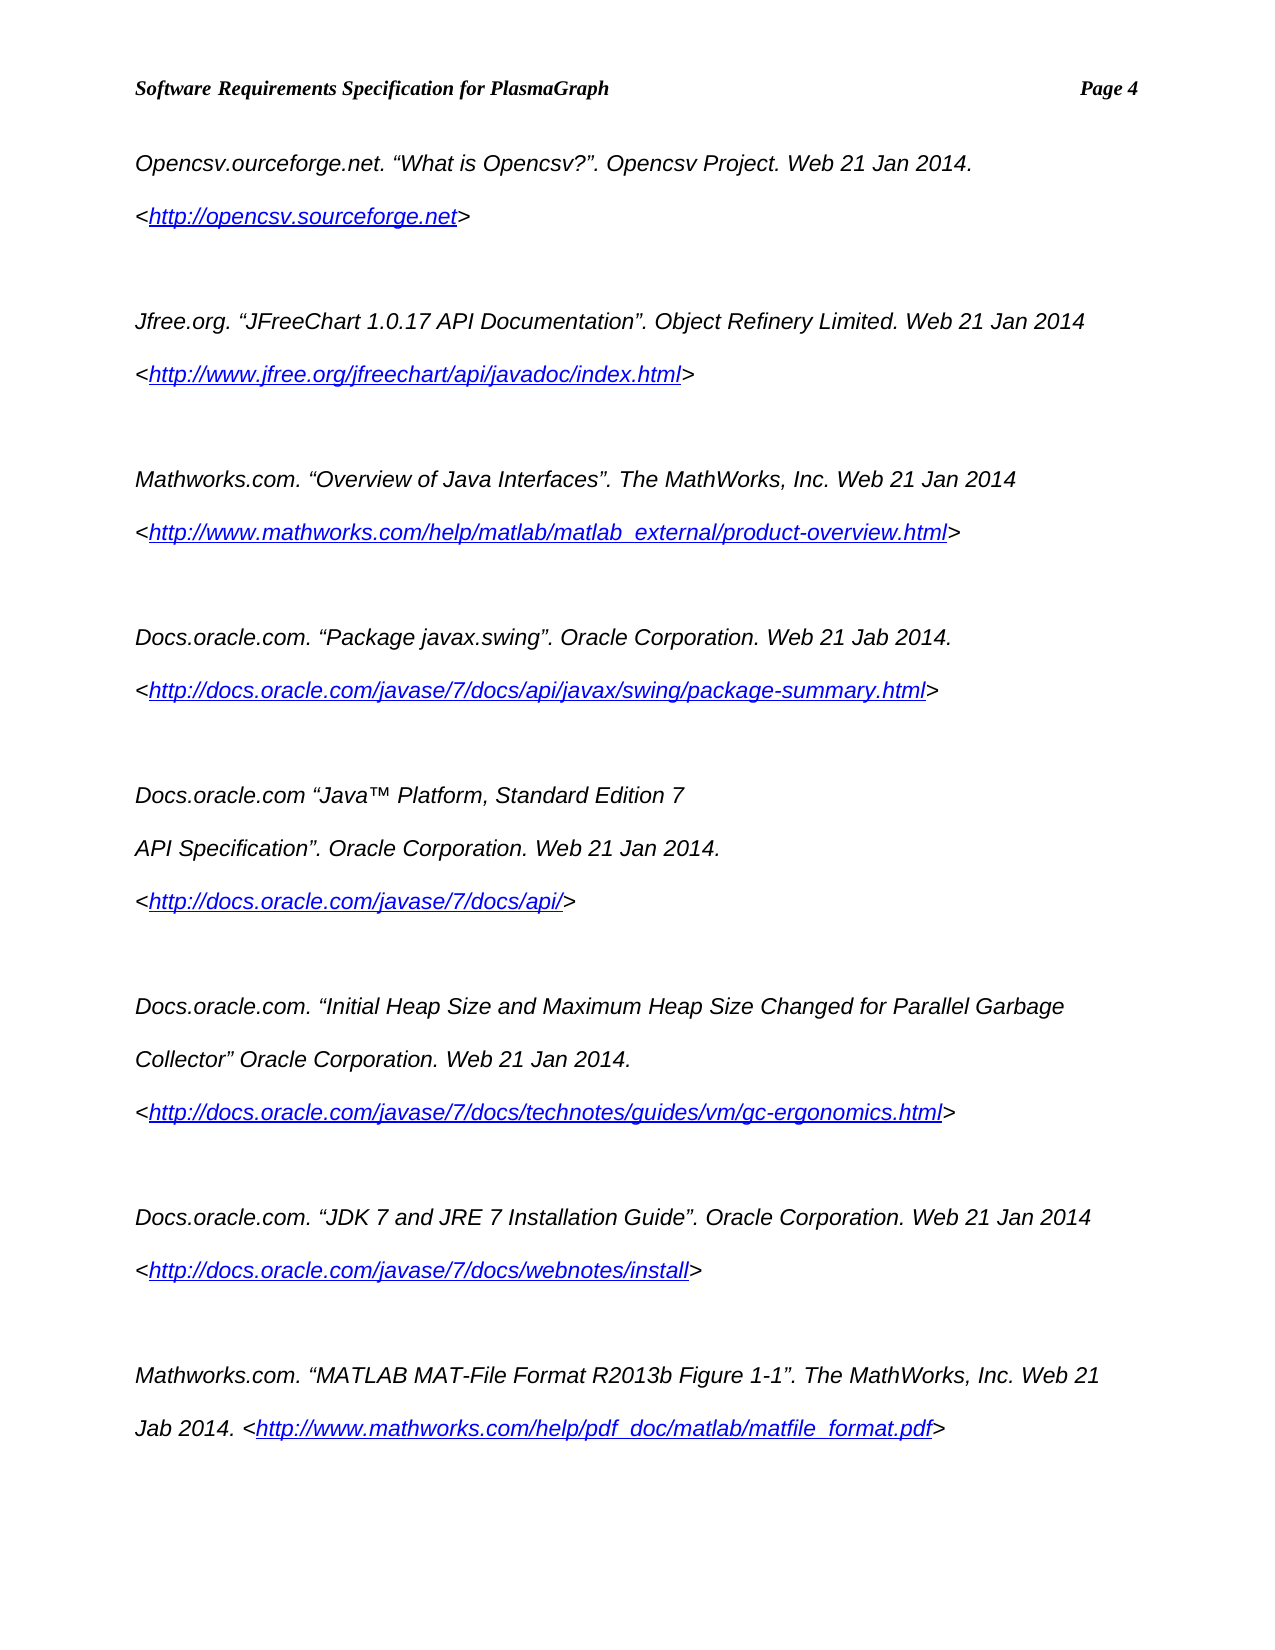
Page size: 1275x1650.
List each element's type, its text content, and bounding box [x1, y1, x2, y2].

text Docs.oracle.com. “Initial Heap Size and Maximum Heap Size Changed for Parallel Garbage Collector” Oracle Corporation. Web 21 Jan 2014. <http://docs.oracle.com/javase/7/docs/technotes/guides/vm/gc-ergonomics.html> [135, 993, 1140, 1125]
text Jfree.org. “JFreeChart 1.0.17 API Documentation”. Object Refinery Limited. Web 21 Jan 2014 <http://www.jfree.org/jfreechart/api/javadoc/index.html> [135, 308, 1140, 387]
text Docs.oracle.com “Java™ Platform, Standard Edition 7 [135, 782, 1140, 809]
text Opencsv.ourceforge.net. “What is Opencsv?”. Opencsv Project. Web 21 Jan 2014. <http://opencsv.sourceforge.net> [135, 150, 1140, 229]
text Mathworks.com. “Overview of Java Interfaces”. The MathWorks, Inc. Web 21 Jan 2014 <http://www.mathworks.com/help/matlab/matlab_external/product-overview.html> [135, 466, 1140, 545]
text Docs.oracle.com. “JDK 7 and JRE 7 Installation Guide”. Oracle Corporation. Web 21 Jan 2014 <http://docs.oracle.com/javase/7/docs/webnotes/install> [135, 1204, 1140, 1283]
text Mathworks.com. “MATLAB MAT-File Format R2013b Figure 1-1”. The MathWorks, Inc. Web 21 Jab 2014. <http://www.mathworks.com/help/pdf_doc/matlab/matfile_format.pdf> [135, 1362, 1140, 1441]
text Docs.oracle.com. “Package javax.swing”. Oracle Corporation. Web 21 Jab 2014. <http://docs.oracle.com/javase/7/docs/api/javax/swing/package-summary.html> [135, 624, 1140, 703]
text API Specification”. Oracle Corporation. Web 21 Jan 2014. <http://docs.oracle.com/javase/7/docs/api/> [135, 835, 1140, 914]
